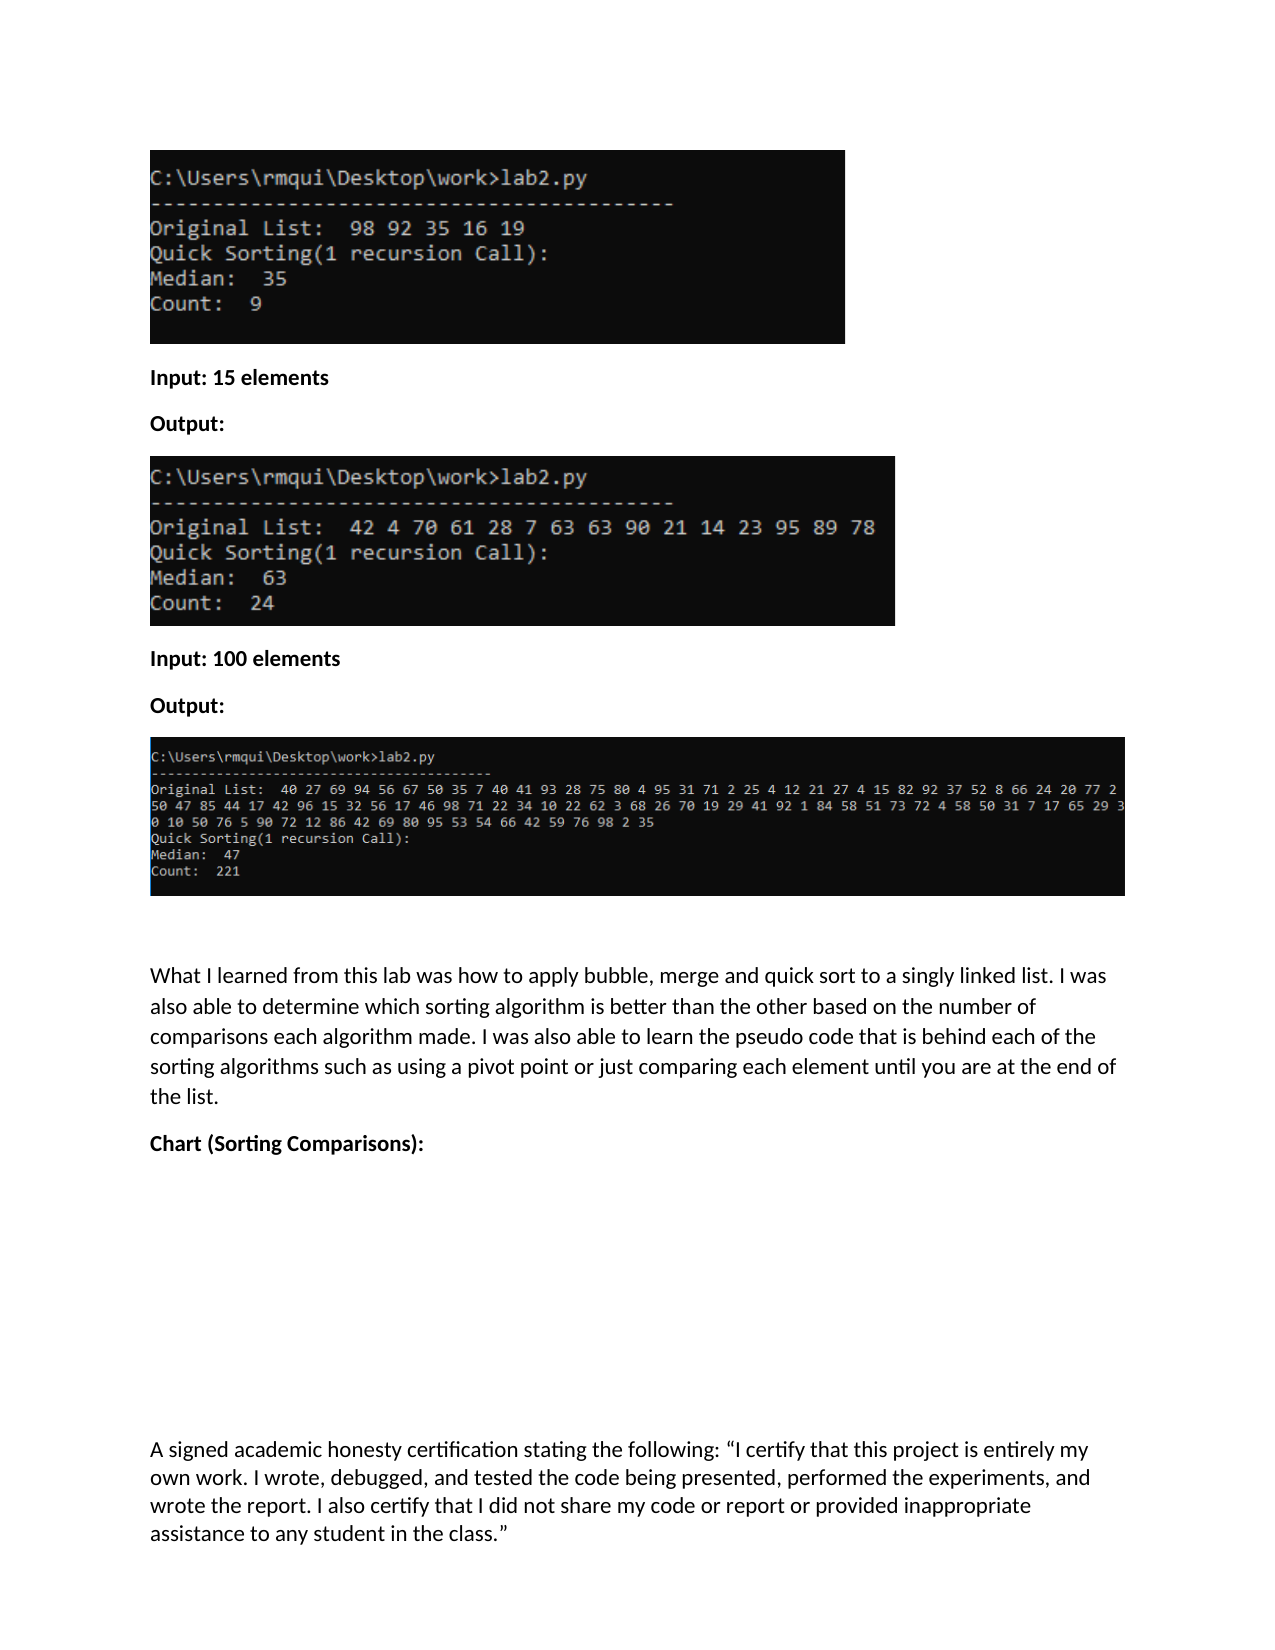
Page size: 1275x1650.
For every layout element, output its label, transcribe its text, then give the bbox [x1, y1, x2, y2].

picture [150, 456, 896, 626]
text What I learned from this lab was how to apply bubble, merge and quick sort to a singly linked list. I was also able to determine which sorting algorithm is better than the other based on the number of comparisons each algorithm made. I was also able to learn the pseudo code that is behind each of the sorting algorithms such as using a pivot point or just comparing each element until you are at the end of the list. [150, 962, 1125, 1110]
picture [150, 737, 1125, 896]
text Output: [150, 409, 1125, 437]
text Input: 15 elements [150, 363, 1125, 391]
text Output: [150, 691, 1125, 719]
text Chart (Sorting Comparisons): [150, 1129, 1125, 1157]
text Input: 100 elements [150, 644, 1125, 672]
picture [150, 150, 846, 344]
